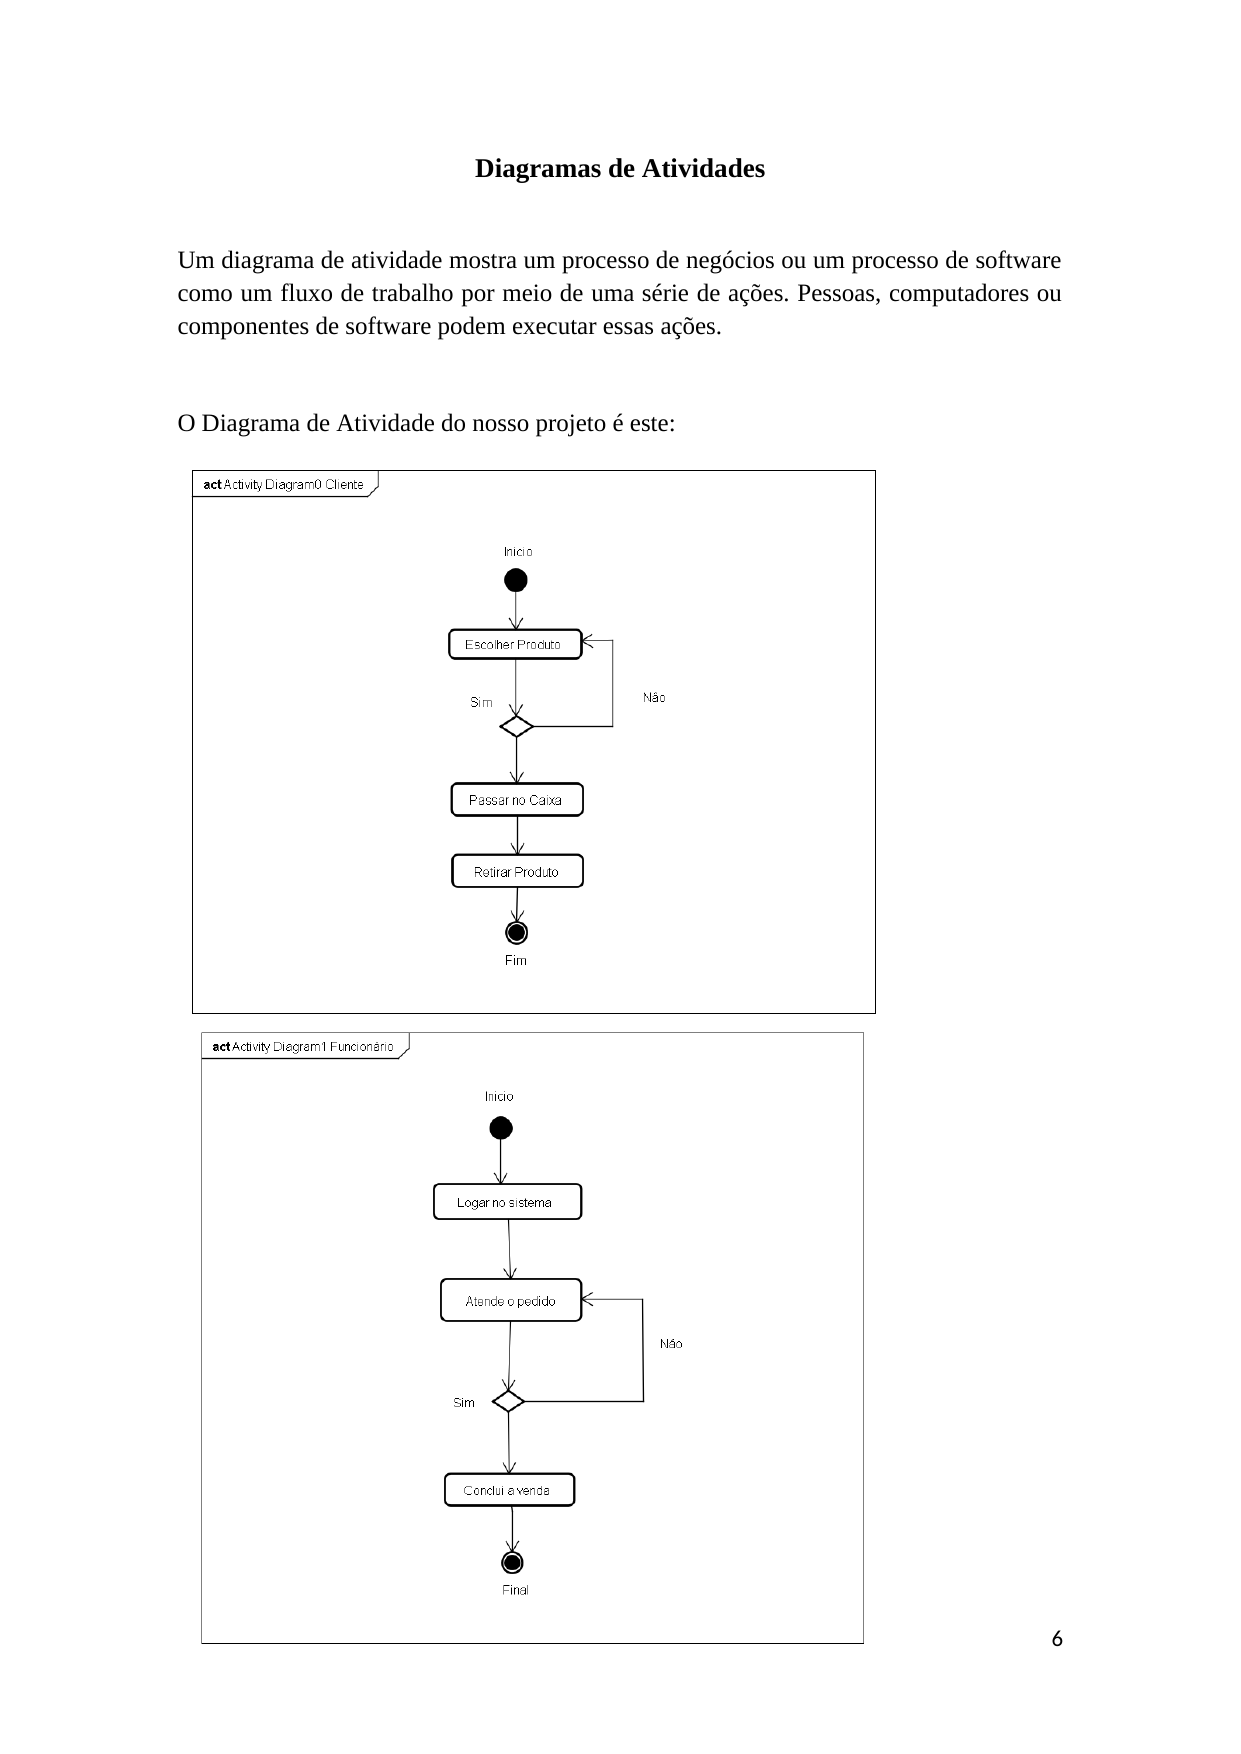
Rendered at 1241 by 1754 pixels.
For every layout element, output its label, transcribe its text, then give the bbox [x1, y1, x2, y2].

text O Diagrama de Atividade do nosso projeto é este: [177, 408, 1063, 437]
subtitle Diagramas de Atividades [177, 152, 1063, 183]
picture [181, 459, 886, 1653]
text Um diagrama de atividade mostra um processo de negócios ou um processo de software como um fluxo de trabalho por meio de uma série de ações. Pessoas, computadores ou componentes de software podem executar essas ações. [177, 245, 1063, 340]
